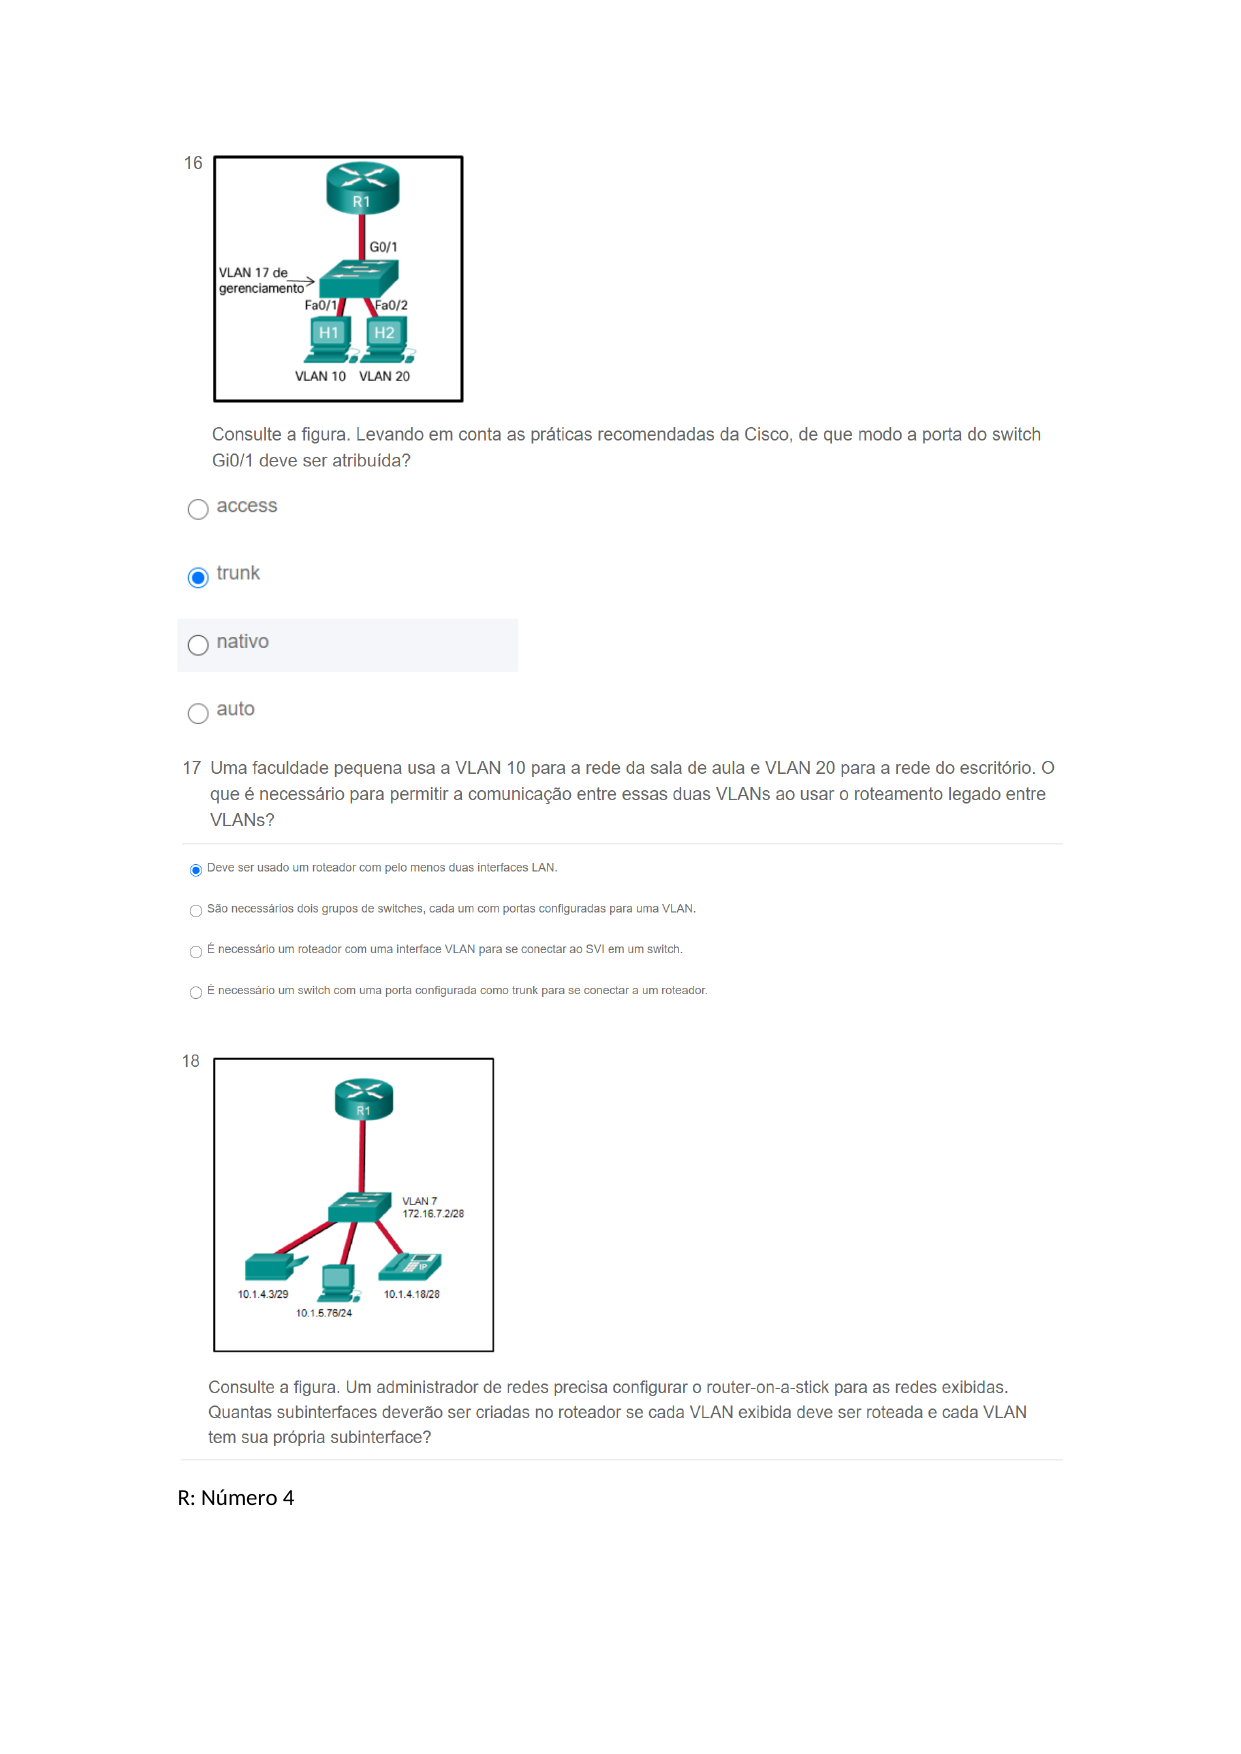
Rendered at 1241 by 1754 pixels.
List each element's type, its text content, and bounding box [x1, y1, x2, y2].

picture [177, 755, 1063, 1026]
picture [177, 1045, 1063, 1464]
text R: Número 4 [177, 1483, 1063, 1511]
picture [177, 147, 1063, 467]
picture [177, 485, 518, 736]
